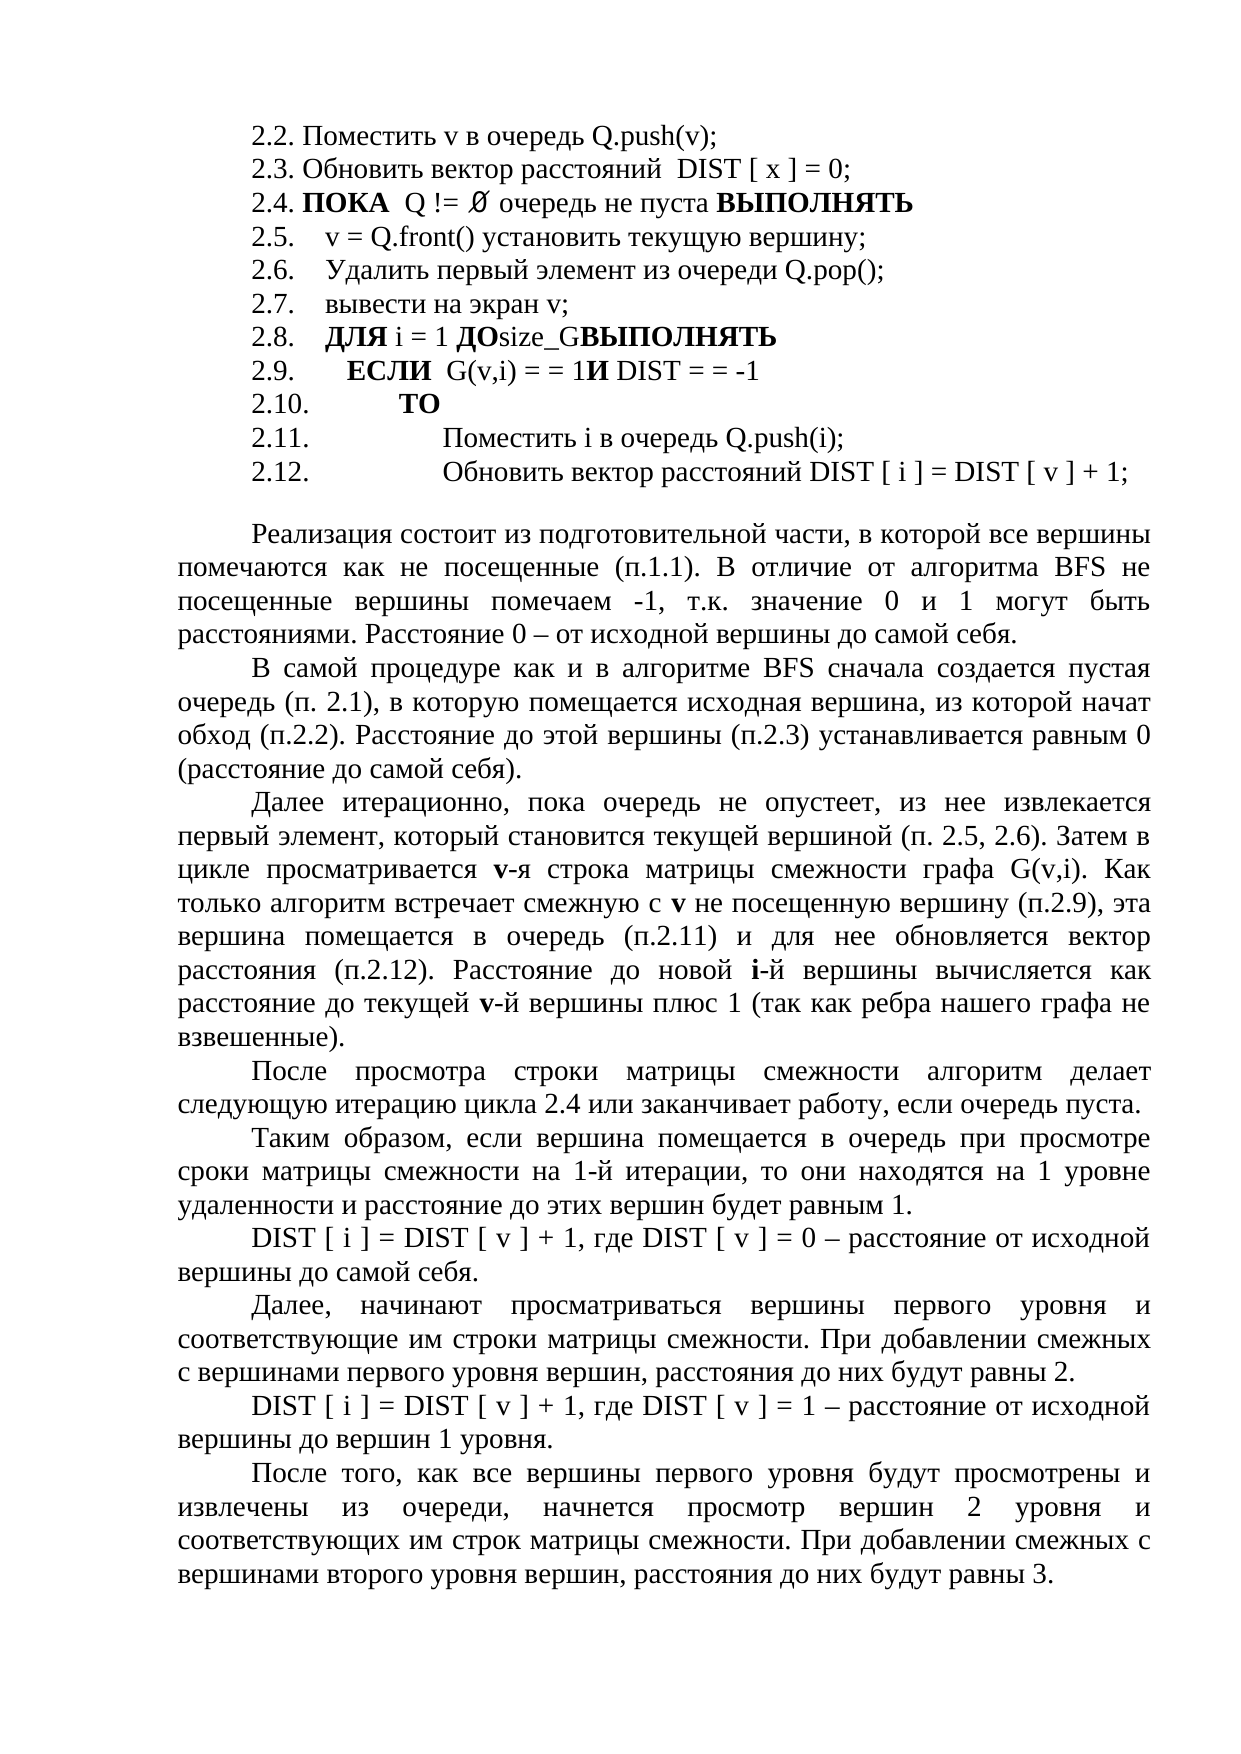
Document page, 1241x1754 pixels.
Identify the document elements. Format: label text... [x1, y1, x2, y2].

text Далее итерационно, пока очередь не опустеет, из нее извлекается первый элемент, который становится текущей вершиной (п. 2.5, 2.6). Затем в цикле просматривается v-я строка матрицы смежности графа G(v,i). Как только алгоритм встречает смежную с v не посещенную вершину (п.2.9), эта вершина помещается в очередь (п.2.11) и для нее обновляется вектор расстояния (п.2.12). Расстояние до новой i-й вершины вычисляется как расстояние до текущей v-й вершины плюс 1 (так как ребра нашего графа не взвешенные). [177, 784, 1152, 1053]
text 2.3. Обновить вектор расстояний DIST [ x ] = 0; [177, 152, 1152, 185]
text DIST [ i ] = DIST [ v ] + 1, где DIST [ v ] = 0 – расстояние от исходной вершины до самой себя. [177, 1220, 1152, 1287]
text 2.7. вывести на экран v; [177, 286, 1152, 319]
text Реализация состоит из подготовительной части, в которой все вершины помечаются как не поcещенные (п.1.1). В отличие от алгоритма BFS не посещенные вершины помечаем -1, т.к. значение 0 и 1 могут быть расстояниями. Расстояние 0 – от исходной вершины до самой себя. [177, 516, 1152, 650]
text 2.6. Удалить первый элемент из очереди Q.pop(); [177, 252, 1152, 286]
text 2.9. ЕСЛИ G(v,i) = = 1И DIST = = -1 [177, 353, 1152, 387]
text 2.10. ТО [177, 387, 1152, 420]
text 2.8. ДЛЯ i = 1 ДОsize_GВЫПОЛНЯТЬ [177, 319, 1152, 353]
text Далее, начинают просматриваться вершины первого уровня и соответствующие им строки матрицы смежности. При добавлении смежных с вершинами первого уровня вершин, расстояния до них будут равны 2. [177, 1287, 1152, 1388]
text В самой процедуре как и в алгоритме BFS сначала создается пустая очередь (п. 2.1), в которую помещается исходная вершина, из которой начат обход (п.2.2). Расстояние до этой вершины (п.2.3) устанавливается равным 0 (расстояние до самой себя). [177, 650, 1152, 784]
text 2.12. Обновить вектор расстояний DIST [ i ] = DIST [ v ] + 1; [177, 454, 1152, 487]
text 2.11. Поместить i в очередь Q.push(i); [177, 420, 1152, 454]
text Таким образом, если вершина помещается в очередь при просмотре сроки матрицы смежности на 1-й итерации, то они находятся на 1 уровне удаленности и расстояние до этих вершин будет равным 1. [177, 1120, 1152, 1220]
text DIST [ i ] = DIST [ v ] + 1, где DIST [ v ] = 1 – расстояние от исходной вершины до вершин 1 уровня. [177, 1388, 1152, 1455]
text 2.2. Поместить v в очередь Q.push(v); [177, 118, 1152, 152]
text После просмотра строки матрицы смежности алгоритм делает следующую итерацию цикла 2.4 или заканчивает работу, если очередь пуста. [177, 1053, 1152, 1120]
text После того, как все вершины первого уровня будут просмотрены и извлечены из очереди, начнется просмотр вершин 2 уровня и соответствующих им строк матрицы смежности. При добавлении смежных с вершинами второго уровня вершин, расстояния до них будут равны 3. [177, 1455, 1152, 1589]
text 2.5. v = Q.front() установить текущую вершину; [177, 219, 1152, 252]
text 2.4. ПОКА Q != ∅ очередь не пуста ВЫПОЛНЯТЬ [177, 185, 1152, 219]
